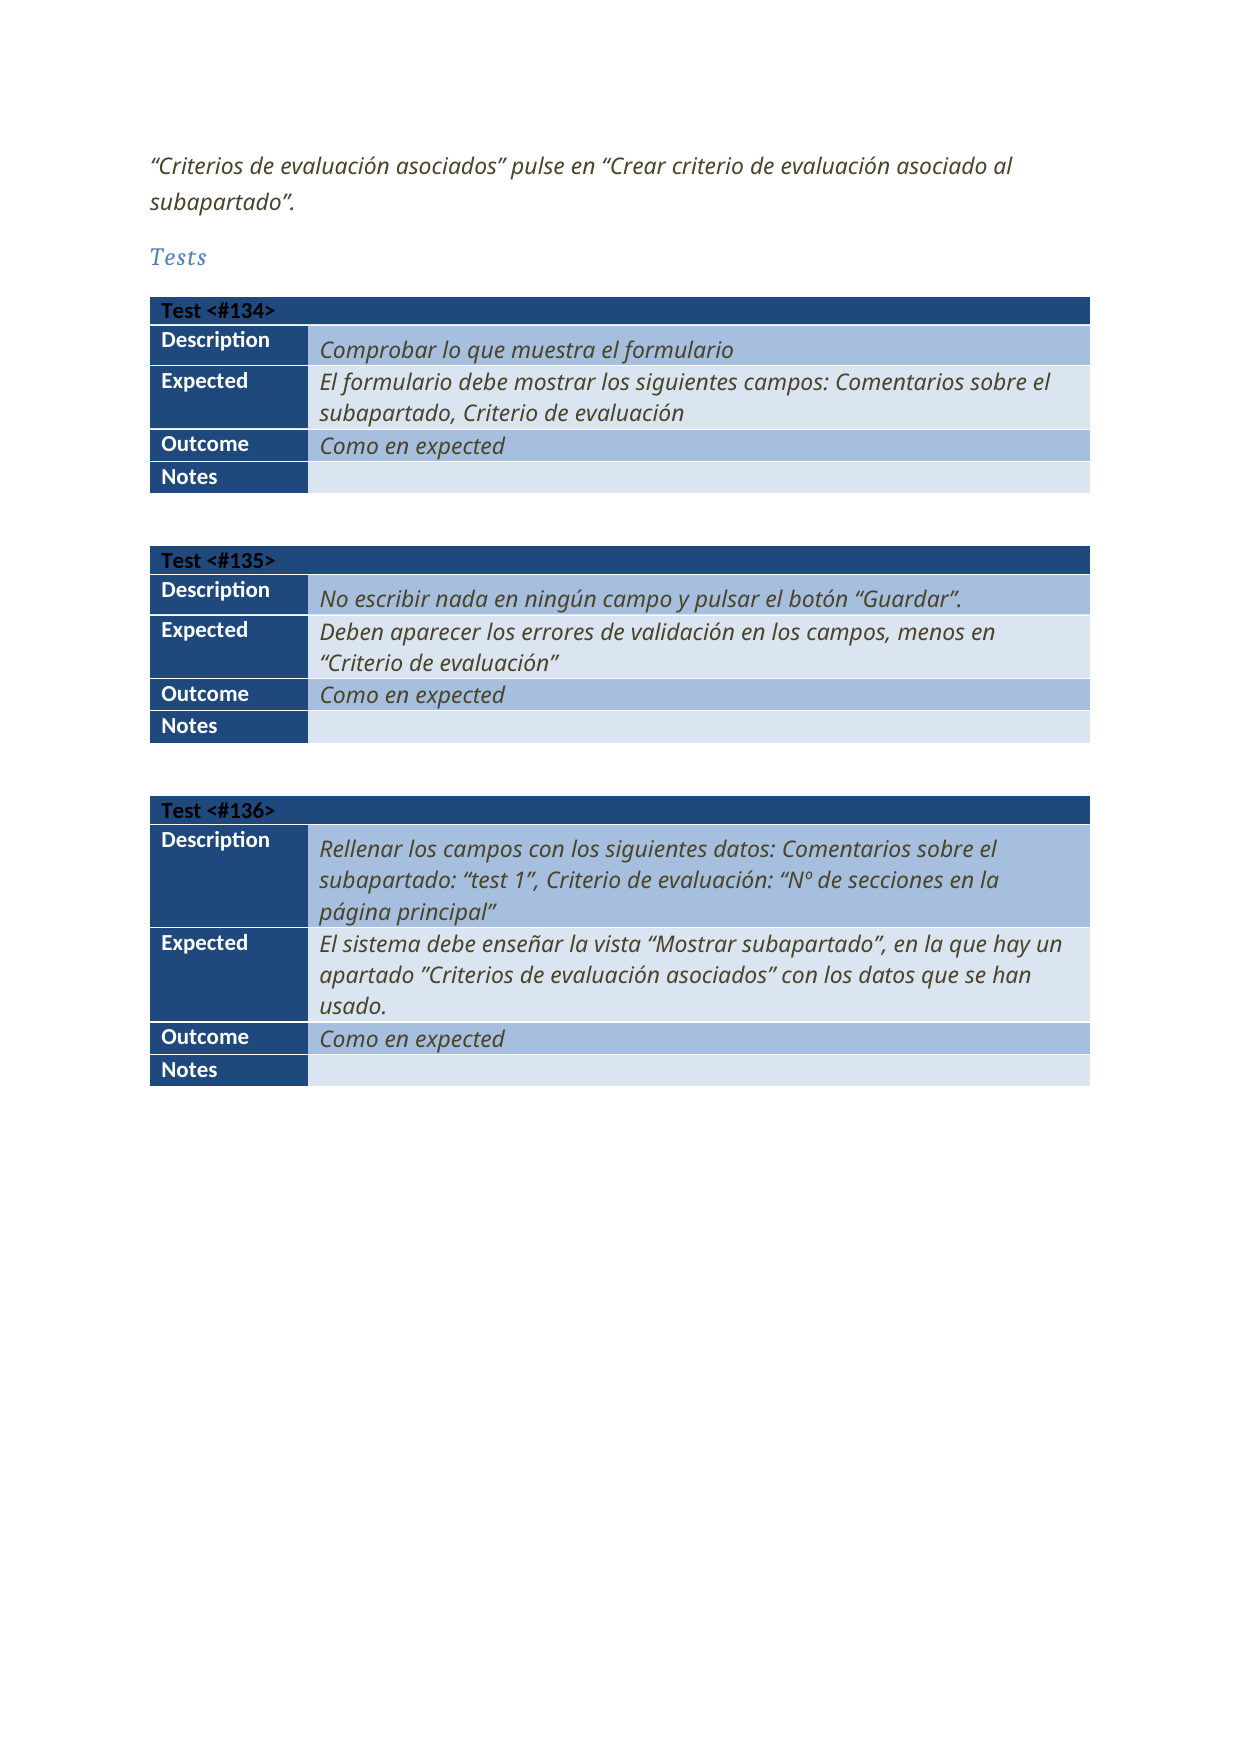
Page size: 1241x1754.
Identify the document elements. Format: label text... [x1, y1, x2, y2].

table_cell Description [150, 575, 308, 614]
table_header Test <#135> [150, 546, 1090, 574]
table_cell Outcome [150, 1023, 308, 1054]
table_cell Notes [150, 711, 308, 743]
table_header Test <#134> [150, 297, 1090, 324]
table_cell Outcome [150, 430, 308, 461]
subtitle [150, 150, 1090, 217]
table_cell Expected [150, 616, 308, 678]
table_cell El sistema debe enseñar la vista “Mostrar subapartado”, en la que hay un apartado ”Criterios de evaluación asociados” con los datos que se han usado. [308, 928, 1090, 1021]
table_cell El formulario debe mostrar los siguientes campos: Comentarios sobre el subapartado, Criterio de evaluación [308, 366, 1090, 428]
table_cell Como en expected [308, 1023, 1090, 1054]
table_cell Expected [150, 928, 308, 1021]
table_cell Comprobar lo que muestra el formulario [308, 326, 1090, 365]
table_cell Como en expected [308, 430, 1090, 461]
table_header Test <#136> [150, 796, 1090, 824]
table_cell Outcome [150, 679, 308, 710]
table_cell Deben aparecer los errores de validación en los campos, menos en “Criterio de evaluación” [308, 616, 1090, 678]
table_cell Notes [150, 462, 308, 493]
table_cell [308, 1055, 1090, 1086]
table_cell [308, 711, 1090, 743]
table_cell Expected [150, 366, 308, 428]
table_cell No escribir nada en ningún campo y pulsar el botón “Guardar”. [308, 575, 1090, 614]
subtitle Tests [150, 243, 1090, 271]
table_cell Notes [150, 1055, 308, 1086]
table_cell Description [150, 326, 308, 365]
table_cell Como en expected [308, 679, 1090, 710]
table_cell [308, 462, 1090, 493]
table_cell Rellenar los campos con los siguientes datos: Comentarios sobre el subapartado: “test 1”, Criterio de evaluación: “Nº de secciones en la página principal” [308, 825, 1090, 927]
table_cell Description [150, 825, 308, 927]
